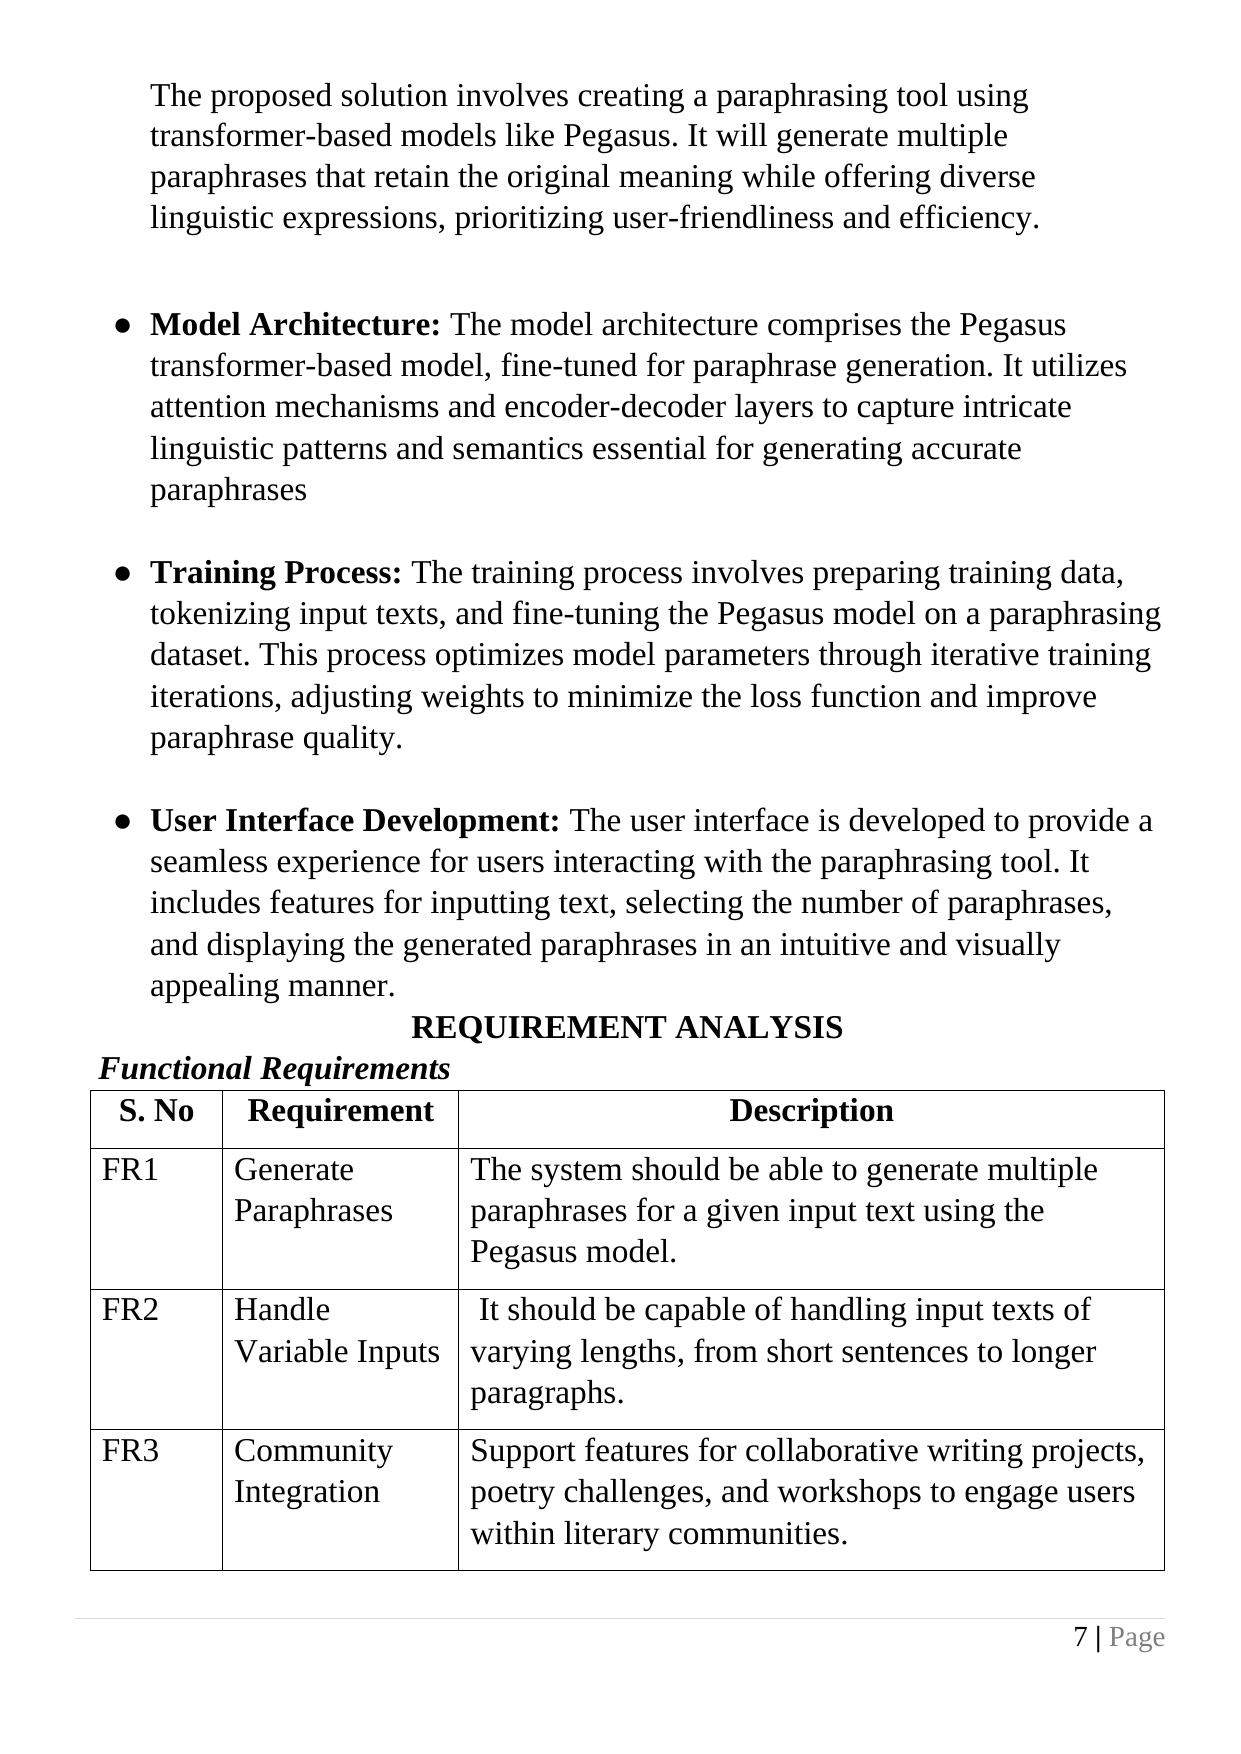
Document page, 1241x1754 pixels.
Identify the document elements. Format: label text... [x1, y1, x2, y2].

table_cell Handle Variable Inputs [223, 1290, 458, 1429]
text Functional Requirements [90, 1048, 1165, 1087]
table_cell Community Integration [223, 1430, 458, 1570]
table_cell Support features for collaborative writing projects, poetry challenges, and workshops to engage users within literary communities. [459, 1430, 1164, 1570]
table_cell It should be capable of handling input texts of varying lengths, from short sentences to longer paragraphs. [459, 1290, 1164, 1429]
table_cell Generate Paraphrases [223, 1149, 458, 1288]
text REQUIREMENT ANALYSIS [90, 1007, 1165, 1045]
table_header Description [459, 1091, 1164, 1148]
table_cell FR2 [91, 1290, 222, 1429]
table_header Requirement [223, 1091, 458, 1148]
table_cell FR3 [91, 1430, 222, 1570]
table_header S. No [91, 1091, 222, 1148]
table_cell FR1 [91, 1149, 222, 1288]
table_cell The system should be able to generate multiple paraphrases for a given input text using the Pegasus model. [459, 1149, 1164, 1288]
list Training Process: The training process involves preparing training data, tokenizing input texts, and fine-tuning the Pegasus model on a paraphrasing dataset. This process optimizes model parameters through iterative training iterations, adjusting weights to minimize the loss function and improve paraphrase quality. [112, 552, 1165, 756]
text The proposed solution involves creating a paraphrasing tool using transformer-based models like Pegasus. It will generate multiple paraphrases that retain the original meaning while offering diverse linguistic expressions, prioritizing user-friendliness and efficiency. [150, 75, 1165, 235]
list Model Architecture: The model architecture comprises the Pegasus transformer-based model, fine-tuned for paraphrase generation. It utilizes attention mechanisms and encoder-decoder layers to capture intricate linguistic patterns and semantics essential for generating accurate paraphrases [112, 304, 1165, 508]
list User Interface Development: The user interface is developed to provide a seamless experience for users interacting with the paraphrasing tool. It includes features for inputting text, selecting the number of paraphrases, and displaying the generated paraphrases in an intuitive and visually appealing manner. [112, 800, 1165, 1004]
